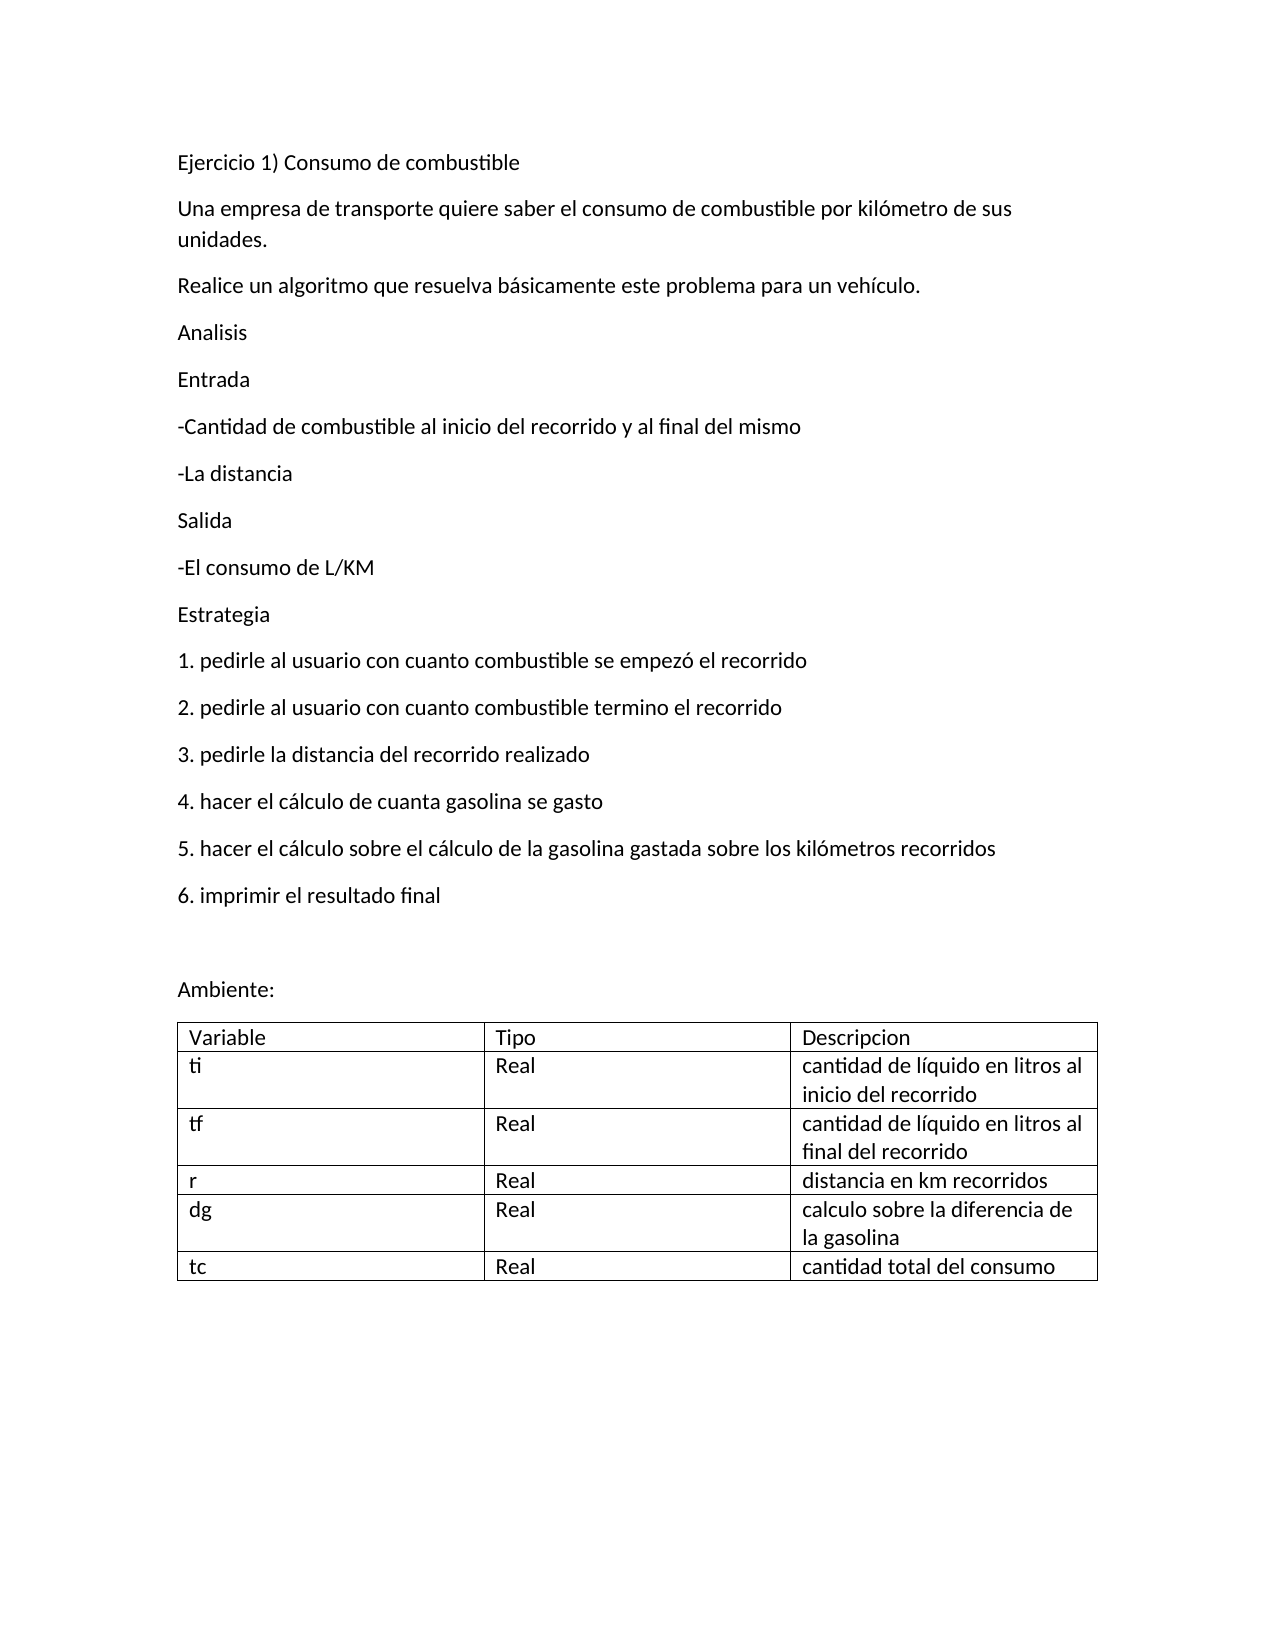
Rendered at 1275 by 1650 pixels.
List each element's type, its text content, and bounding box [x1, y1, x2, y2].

text -Cantidad de combustible al inicio del recorrido y al final del mismo [177, 412, 1098, 440]
text 2. pedirle al usuario con cuanto combustible termino el recorrido [177, 693, 1098, 721]
text Ejercicio 1) Consumo de combustible [177, 148, 1098, 176]
table_cell cantidad de líquido en litros al final del recorrido [791, 1109, 1097, 1165]
text Ambiente: [177, 975, 1098, 1003]
table_cell ti [178, 1052, 484, 1108]
text 1. pedirle al usuario con cuanto combustible se empezó el recorrido [177, 647, 1098, 674]
table_cell Real [485, 1109, 790, 1165]
text -El consumo de L/KM [177, 553, 1098, 581]
table_cell tc [178, 1252, 484, 1280]
table_cell dg [178, 1195, 484, 1251]
text 5. hacer el cálculo sobre el cálculo de la gasolina gastada sobre los kilómetros recorridos [177, 834, 1098, 862]
table_cell cantidad total del consumo [791, 1252, 1097, 1280]
text Realice un algoritmo que resuelva básicamente este problema para un vehículo. [177, 272, 1098, 299]
table_header Tipo [485, 1023, 790, 1051]
table_cell calculo sobre la diferencia de la gasolina [791, 1195, 1097, 1251]
table_header Variable [178, 1023, 484, 1051]
text Analisis [177, 318, 1098, 346]
table_cell Real [485, 1195, 790, 1251]
table_cell Real [485, 1052, 790, 1108]
table_cell tf [178, 1109, 484, 1165]
text Salida [177, 506, 1098, 534]
table_header Descripcion [791, 1023, 1097, 1051]
text 3. pedirle la distancia del recorrido realizado [177, 740, 1098, 768]
table_cell Real [485, 1252, 790, 1280]
text 6. imprimir el resultado final [177, 881, 1098, 909]
text 4. hacer el cálculo de cuanta gasolina se gasto [177, 787, 1098, 815]
text Entrada [177, 365, 1098, 393]
table_cell distancia en km recorridos [791, 1166, 1097, 1194]
table_cell r [178, 1166, 484, 1194]
table_cell cantidad de líquido en litros al inicio del recorrido [791, 1052, 1097, 1108]
text -La distancia [177, 459, 1098, 487]
text Una empresa de transporte quiere saber el consumo de combustible por kilómetro de sus unidades. [177, 194, 1098, 253]
table_cell Real [485, 1166, 790, 1194]
text Estrategia [177, 600, 1098, 628]
